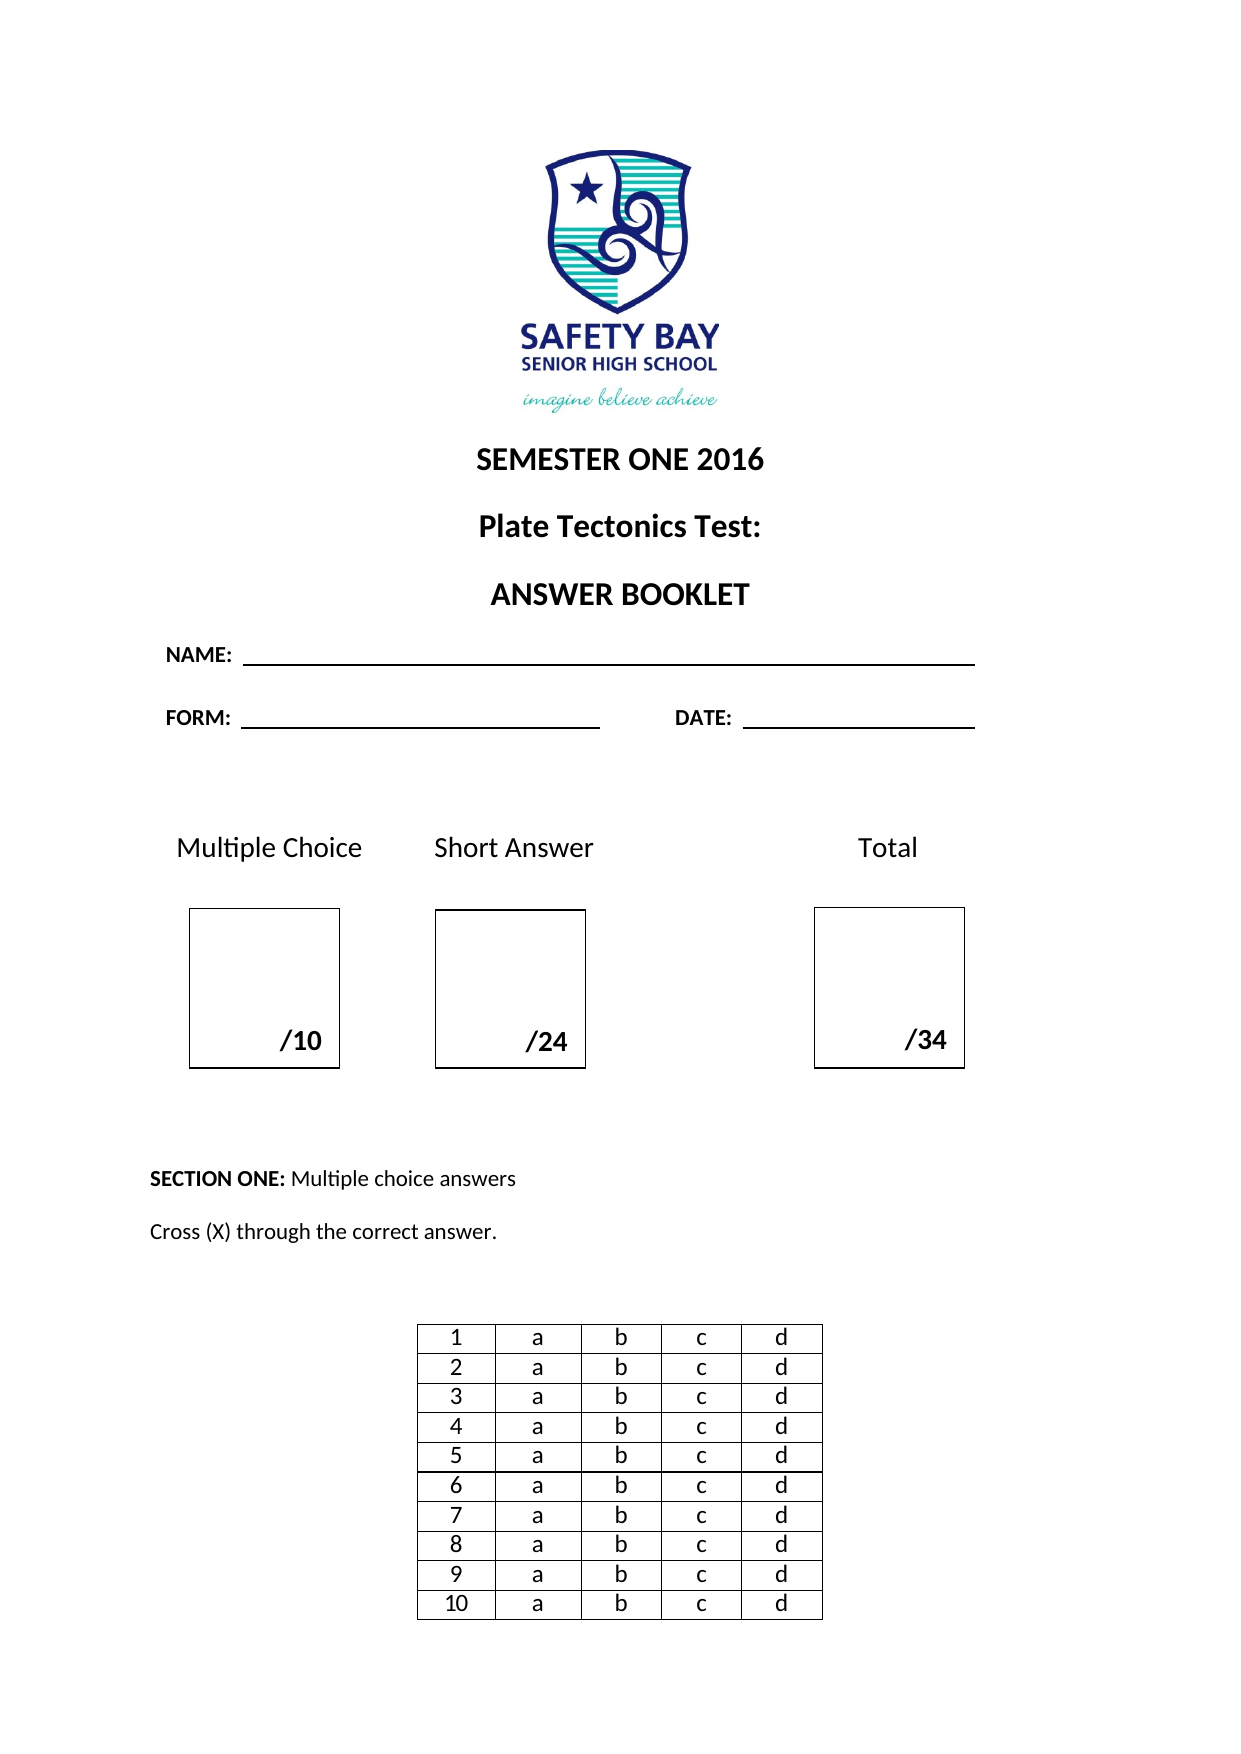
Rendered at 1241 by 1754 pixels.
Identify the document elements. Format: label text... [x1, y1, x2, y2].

table_cell a [496, 1413, 581, 1442]
table_header c [662, 1325, 741, 1353]
table_cell a [496, 1473, 581, 1501]
table_cell b [582, 1384, 661, 1412]
table_cell a [496, 1443, 581, 1471]
table_cell c [662, 1443, 741, 1471]
table_cell 10 [418, 1591, 495, 1619]
table_cell d [742, 1443, 822, 1471]
text ANSWER BOOKLET [150, 573, 1090, 613]
text Multiple Choice Short Answer Total [150, 829, 1090, 864]
table_cell b [582, 1502, 661, 1531]
table_cell d [742, 1413, 822, 1442]
table_cell d [742, 1591, 822, 1619]
table_cell 2 [418, 1354, 495, 1383]
table_cell 5 [418, 1443, 495, 1471]
table_cell a [496, 1354, 581, 1383]
table_cell 6 [418, 1473, 495, 1501]
table_cell c [662, 1384, 741, 1412]
picture [521, 150, 719, 413]
table_cell a [496, 1532, 581, 1560]
table_cell d [742, 1473, 822, 1501]
table_cell a [496, 1384, 581, 1412]
table_cell c [662, 1413, 741, 1442]
table_cell c [662, 1532, 741, 1560]
table_cell a [496, 1561, 581, 1590]
text FORM: DATE: [150, 703, 1090, 731]
table_cell b [582, 1473, 661, 1501]
table_cell 8 [418, 1532, 495, 1560]
table_cell b [582, 1413, 661, 1442]
table_cell a [496, 1502, 581, 1531]
table_cell b [582, 1354, 661, 1383]
table_cell c [662, 1502, 741, 1531]
table_cell c [662, 1561, 741, 1590]
table_cell 7 [418, 1502, 495, 1531]
table_cell a [496, 1591, 581, 1619]
table_cell b [582, 1591, 661, 1619]
text SEMESTER ONE 2016 [150, 437, 1090, 478]
table_cell 4 [418, 1413, 495, 1442]
table_cell b [582, 1532, 661, 1560]
table_header b [582, 1325, 661, 1353]
text Plate Tectonics Test: [150, 505, 1090, 546]
table_cell d [742, 1384, 822, 1412]
table_header a [496, 1325, 581, 1353]
text SECTION ONE: Multiple choice answers [150, 1164, 1090, 1192]
table_cell b [582, 1561, 661, 1590]
table_cell c [662, 1354, 741, 1383]
table_header d [742, 1325, 822, 1353]
table_header 1 [418, 1325, 495, 1353]
table_cell c [662, 1473, 741, 1501]
table_cell d [742, 1561, 822, 1590]
table_cell 9 [418, 1561, 495, 1590]
text NAME: [150, 640, 1090, 668]
table_cell d [742, 1502, 822, 1531]
table_cell d [742, 1354, 822, 1383]
table_cell c [662, 1591, 741, 1619]
table_cell d [742, 1532, 822, 1560]
text Cross (X) through the correct answer. [150, 1217, 1090, 1245]
table_cell b [582, 1443, 661, 1471]
table_cell 3 [418, 1384, 495, 1412]
